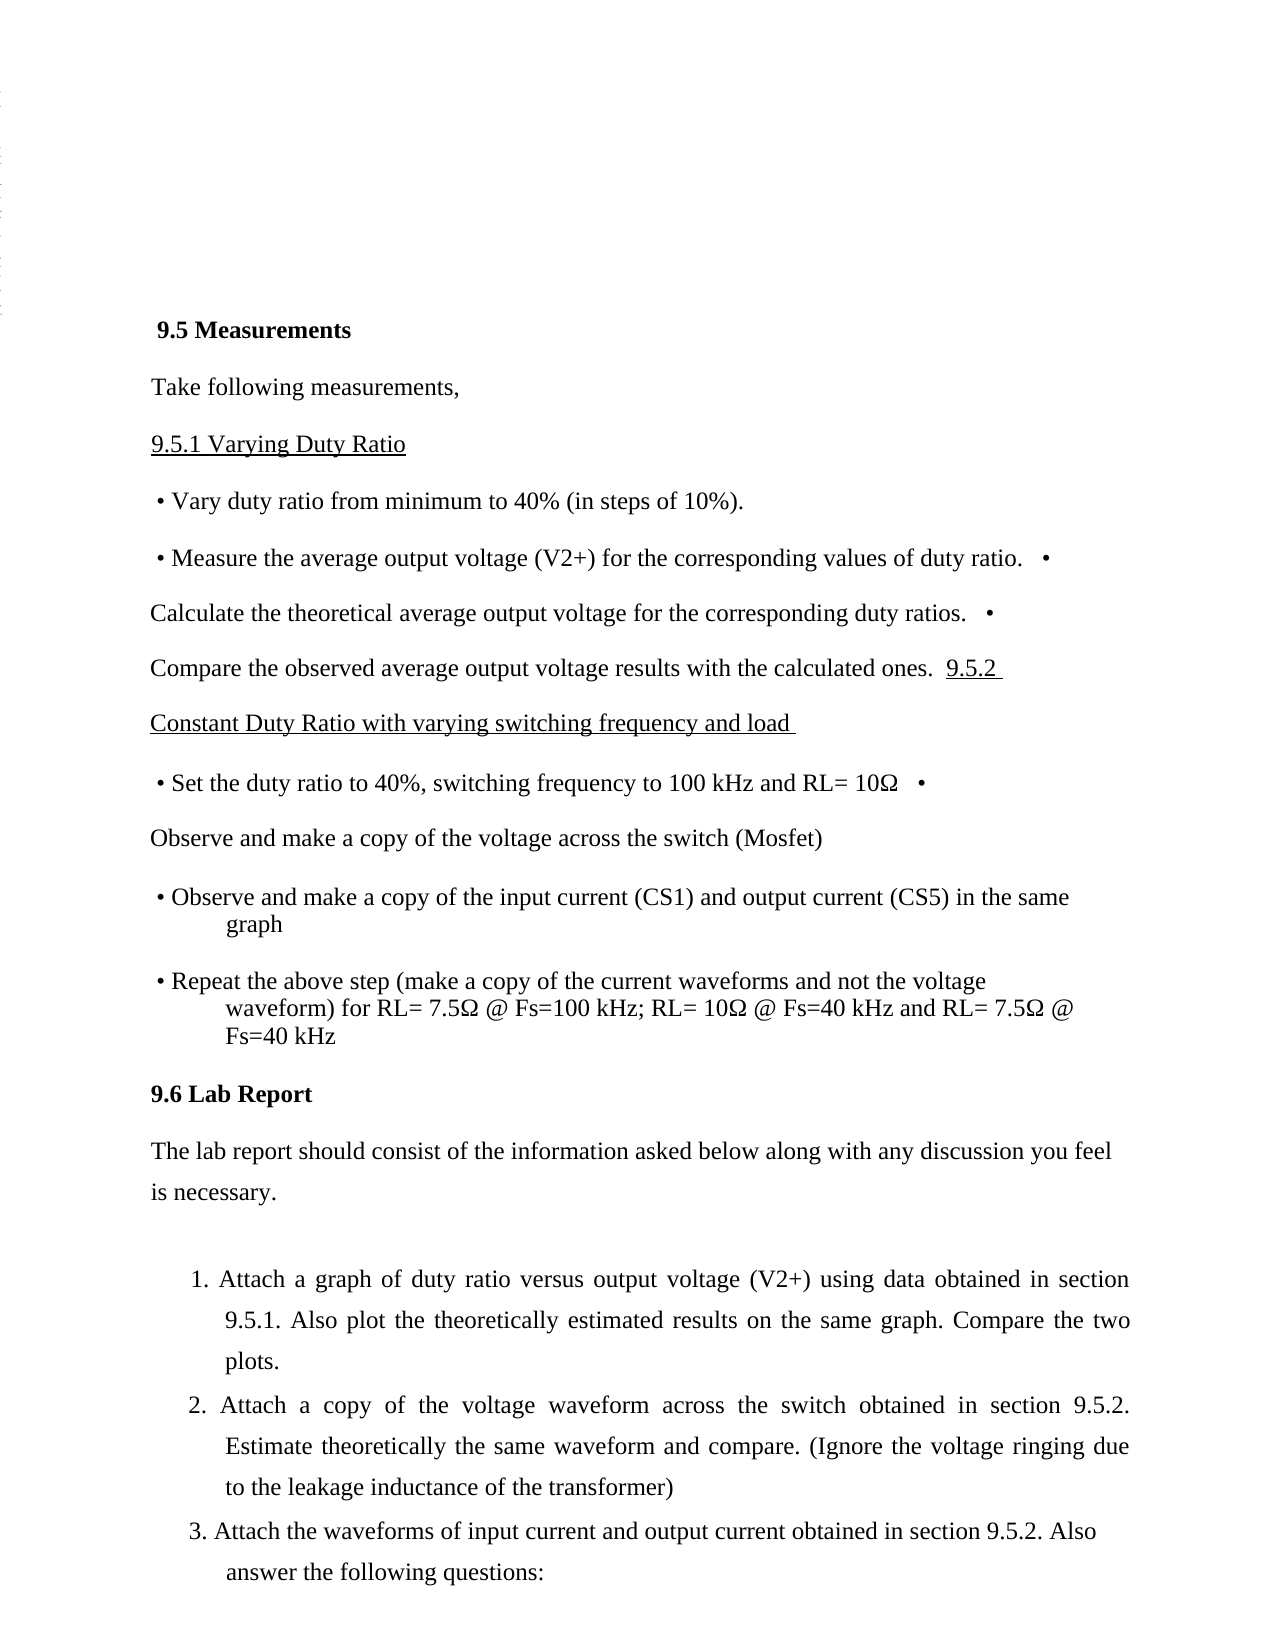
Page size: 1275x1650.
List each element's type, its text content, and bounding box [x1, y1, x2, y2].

text Take following measurements, [151, 372, 1183, 401]
text • Measure the average output voltage (V2+) for the corresponding values of duty ratio. • Calculate the theoretical average output voltage for the corresponding duty ratios. • Compare the observed average output voltage results with the calculated ones. 9.5.2 Constant Duty Ratio with varying switching frequency and load [150, 543, 1083, 737]
text 9.5 Measurements [157, 315, 1183, 344]
text • Observe and make a copy of the input current (CS1) and output current (CS5) in the same graph [150, 883, 1129, 938]
text • Repeat the above step (make a copy of the current waveforms and not the voltage waveform) for RL= 7.5Ω @ Fs=100 kHz; RL= 10Ω @ Fs=40 kHz and RL= 7.5Ω @ Fs=40 kHz [150, 967, 1081, 1049]
text 2. Attach a copy of the voltage waveform across the switch obtained in section 9.5.2. Estimate theoretically the same waveform and compare. (Ignore the voltage ringing due to the leakage inductance of the transformer) [188, 1390, 1131, 1501]
text The lab report should consist of the information asked below along with any discussion you feel is necessary. [151, 1136, 1131, 1206]
text 3. Attach the waveforms of input current and output current obtained in section 9.5.2. Also answer the following questions: [188, 1516, 1131, 1586]
text • Set the duty ratio to 40%, switching frequency to 100 kHz and RL= 10Ω • Observe and make a copy of the voltage across the switch (Mosfet) [150, 768, 959, 852]
text • Vary duty ratio from minimum to 40% (in steps of 10%). [150, 486, 1183, 515]
text 9.5.1 Varying Duty Ratio [151, 429, 1183, 458]
text 1. Attach a graph of duty ratio versus output voltage (V2+) using data obtained in section 9.5.1. Also plot the theoretically estimated results on the same graph. Compare the two plots. [190, 1264, 1131, 1375]
text 9.6 Lab Report [151, 1079, 1183, 1108]
